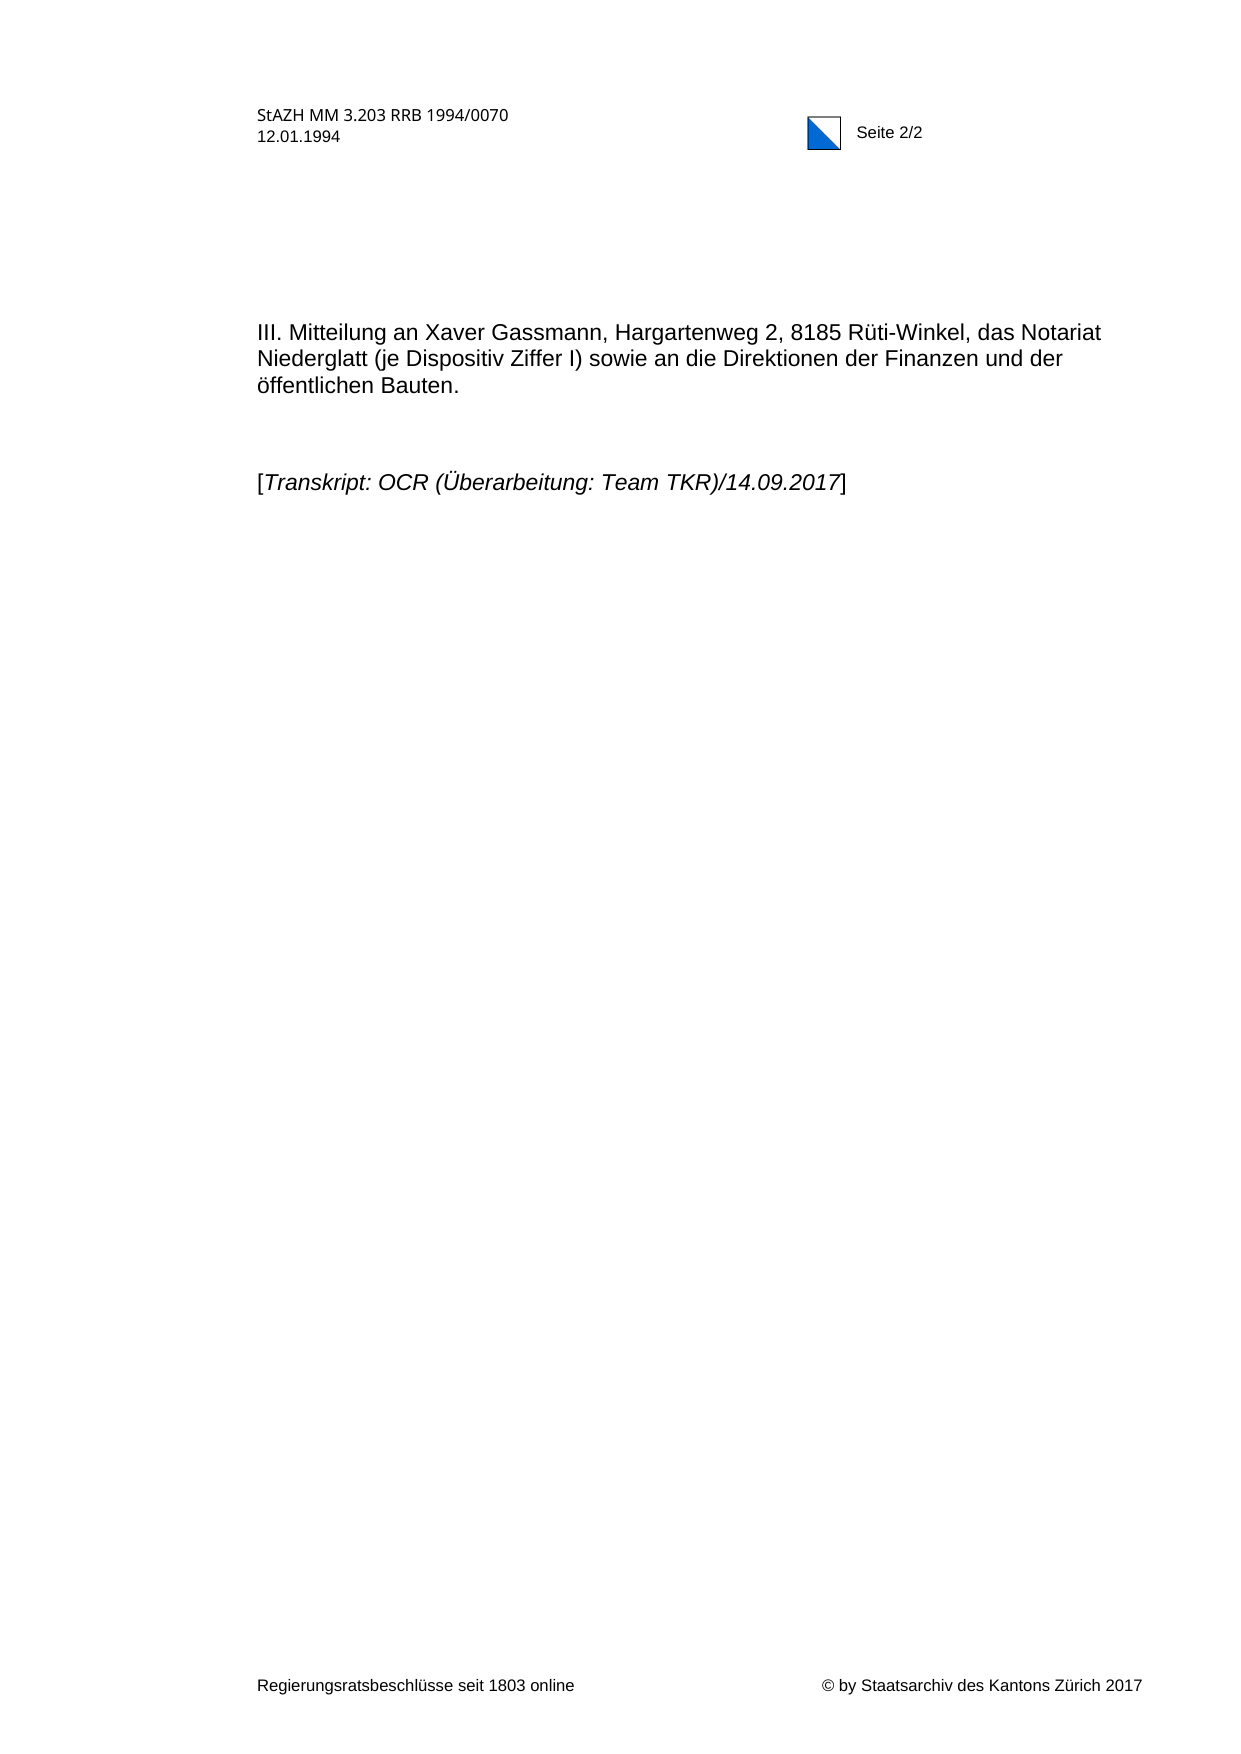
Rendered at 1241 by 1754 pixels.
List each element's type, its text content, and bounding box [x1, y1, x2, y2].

text [Transkript: OCR (Überarbeitung: Team TKR)/14.09.2017] [257, 469, 1146, 496]
text III. Mitteilung an Xaver Gassmann, Hargartenweg 2, 8185 Rüti-Winkel, das Notariat Niederglatt (je Dispositiv Ziffer I) sowie an die Direktionen der Finanzen und der öffentlichen Bauten. [257, 319, 1146, 398]
picture [806, 115, 842, 151]
